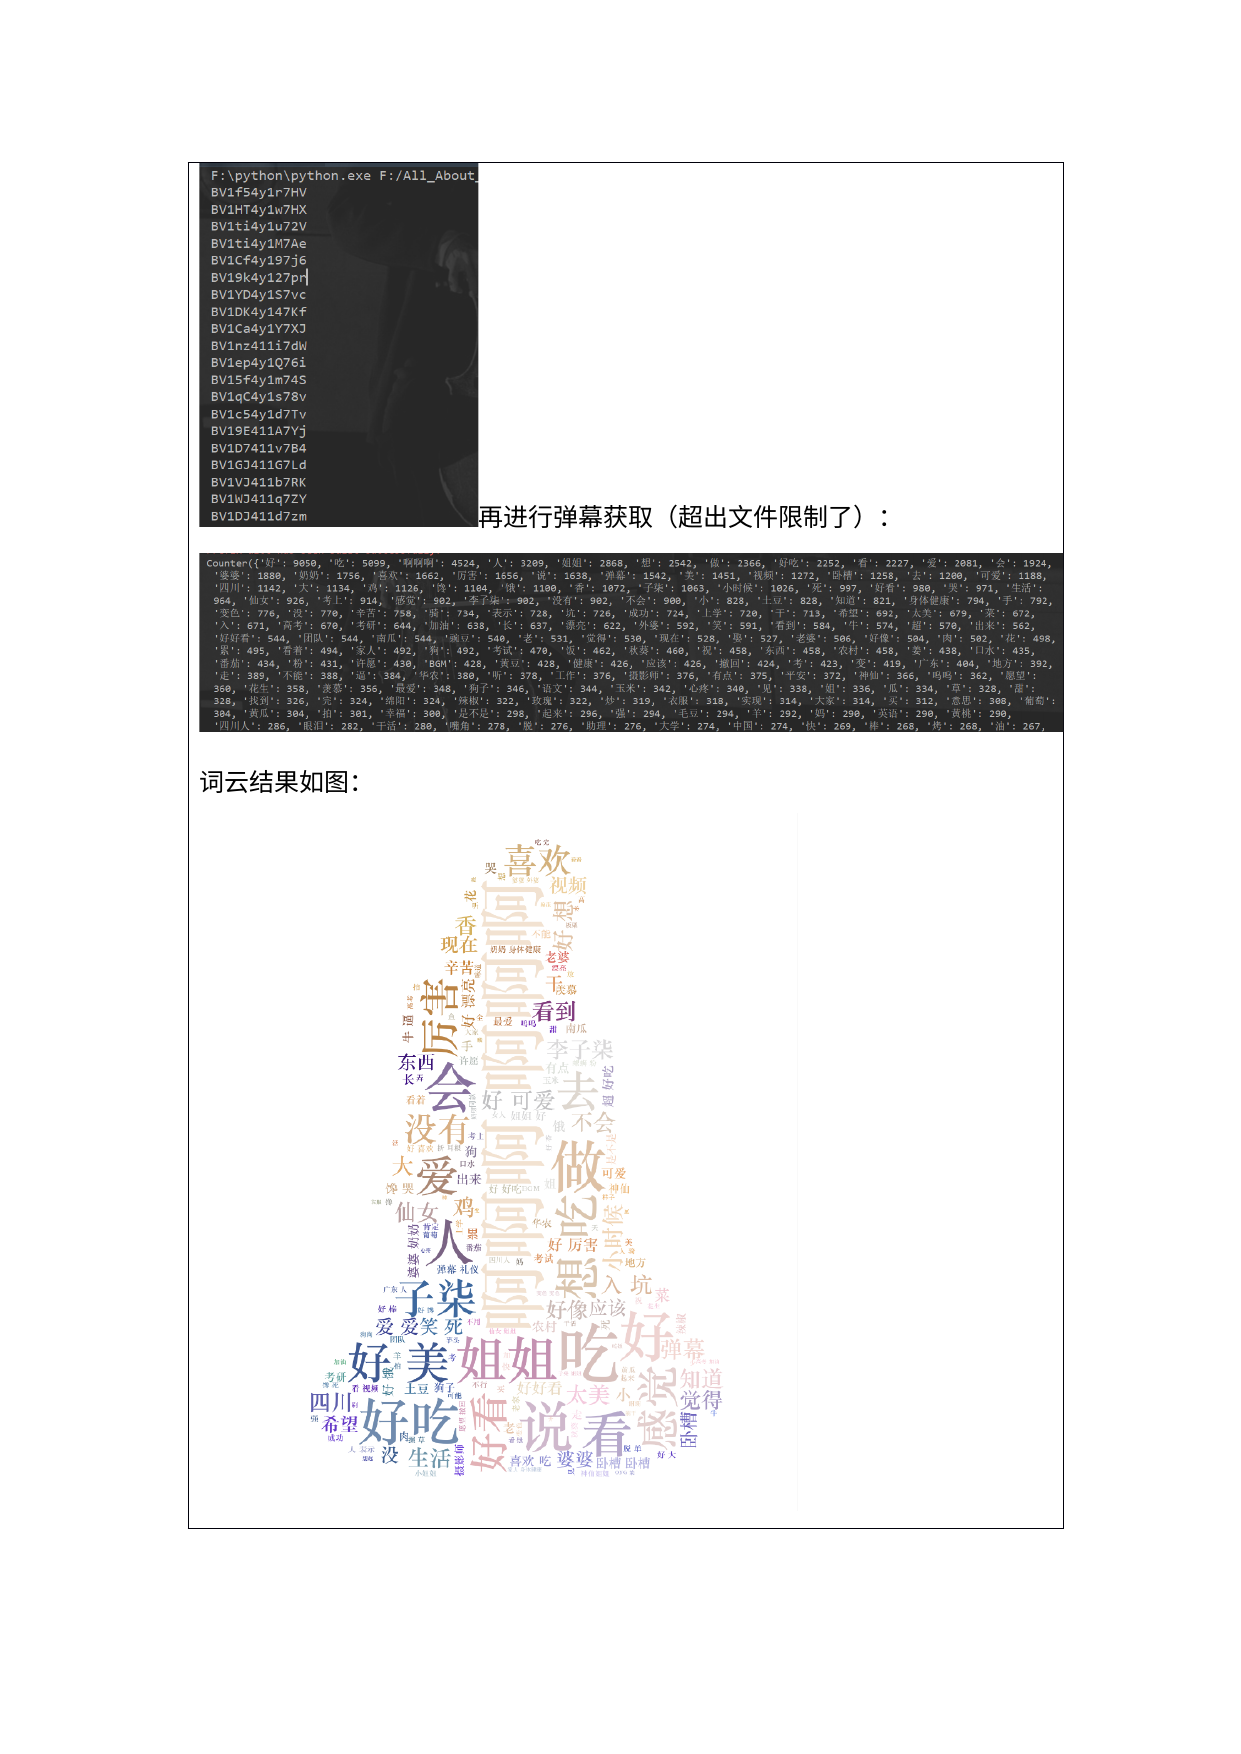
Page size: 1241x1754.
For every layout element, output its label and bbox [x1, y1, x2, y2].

picture [199, 813, 908, 1511]
picture [199, 553, 1064, 732]
table_cell [189, 163, 1063, 1528]
picture [199, 163, 479, 527]
